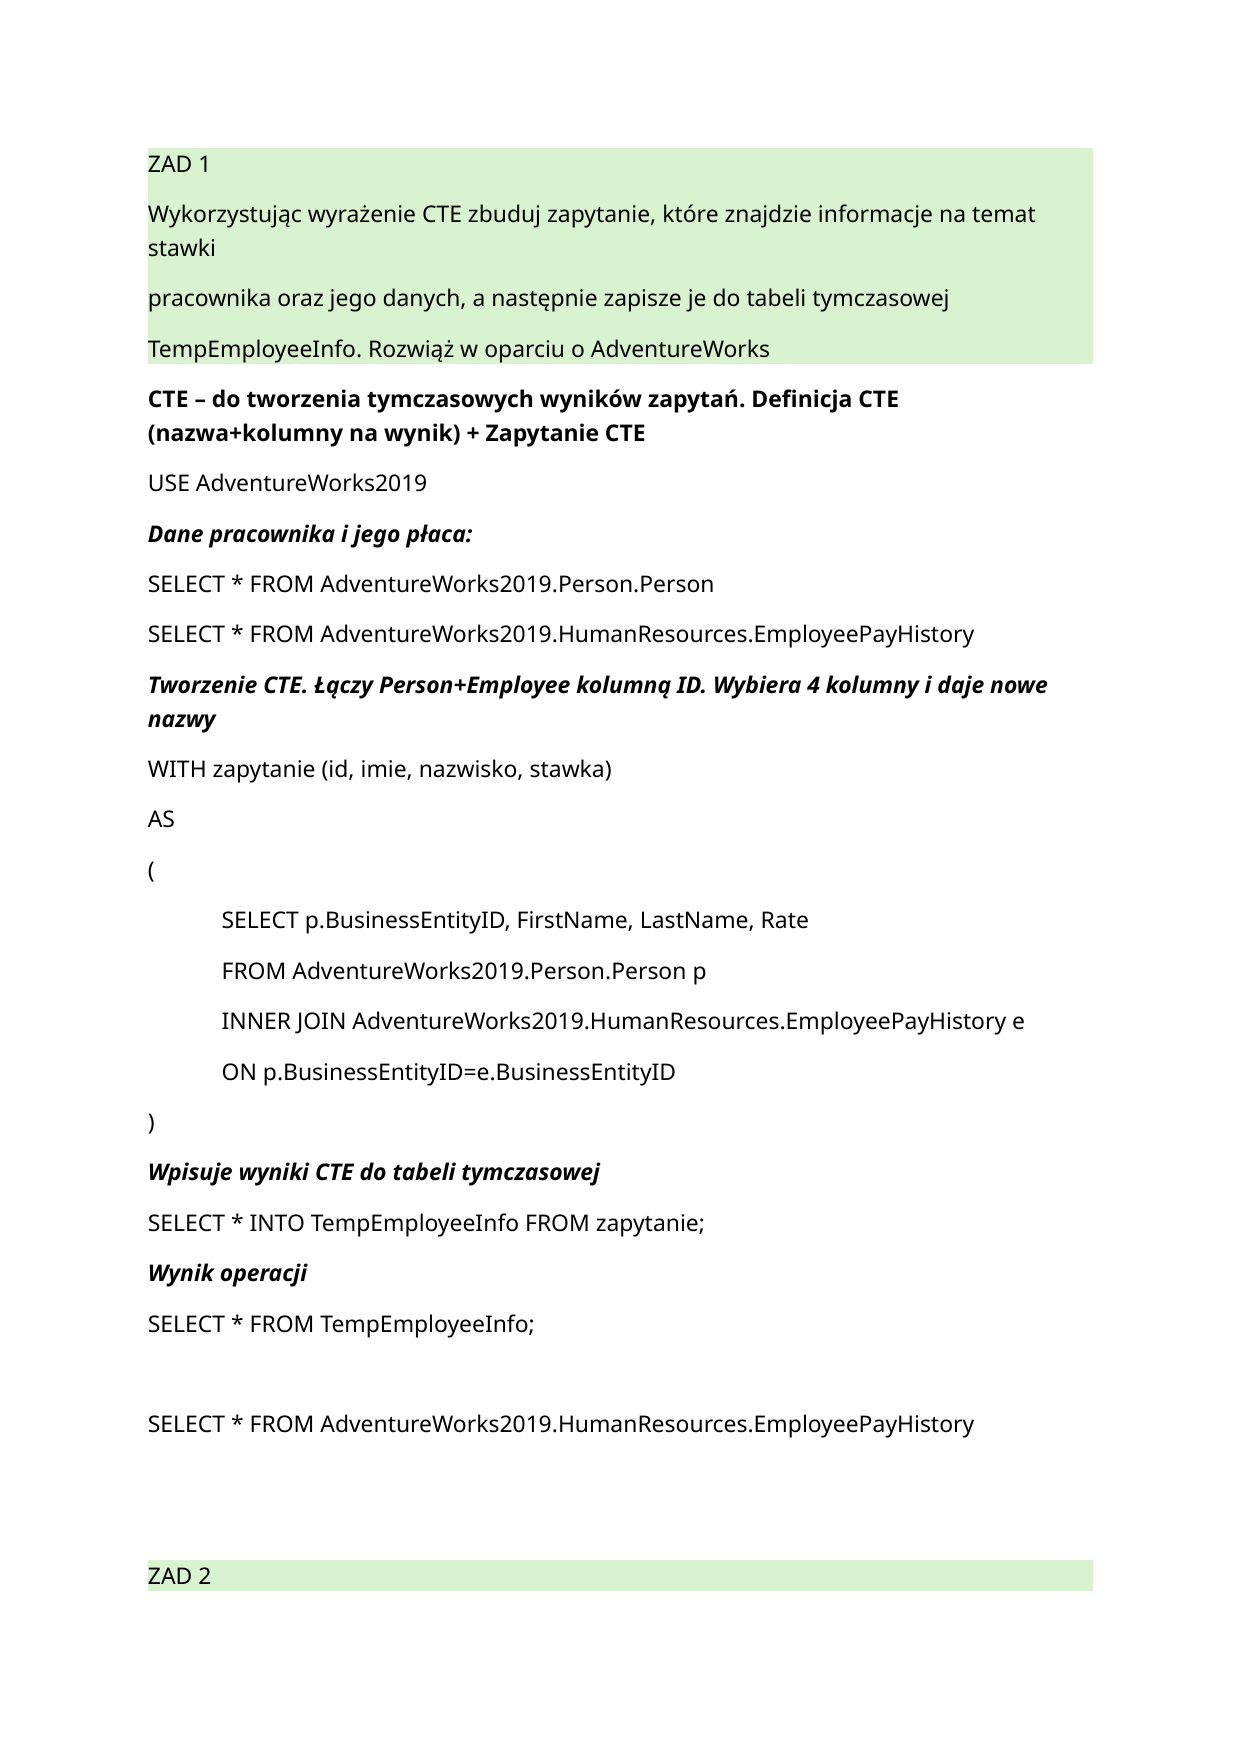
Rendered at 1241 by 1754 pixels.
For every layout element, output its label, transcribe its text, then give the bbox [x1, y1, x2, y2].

text WITH zapytanie (id, imie, nazwisko, stawka) [148, 753, 1093, 784]
text SELECT * INTO TempEmployeeInfo FROM zapytanie; [148, 1207, 1093, 1238]
text SELECT * FROM TempEmployeeInfo; [148, 1308, 1093, 1339]
text Tworzenie CTE. Łączy Person+Employee kolumną ID. Wybiera 4 kolumny i daje nowe nazwy [148, 669, 1093, 734]
text ON p.BusinessEntityID=e.BusinessEntityID [148, 1056, 1093, 1087]
text INNER JOIN AdventureWorks2019.HumanResources.EmployeePayHistory e [148, 1005, 1093, 1036]
text ZAD 2 [148, 1560, 1093, 1591]
text AS [148, 803, 1093, 835]
text SELECT p.BusinessEntityID, FirstName, LastName, Rate [148, 904, 1093, 936]
text pracownika oraz jego danych, a następnie zapisze je do tabeli tymczasowej [148, 282, 1093, 313]
text Wpisuje wyniki CTE do tabeli tymczasowej [148, 1156, 1093, 1188]
text SELECT * FROM AdventureWorks2019.Person.Person [148, 568, 1093, 599]
text Dane pracownika i jego płaca: [148, 518, 1093, 549]
text FROM AdventureWorks2019.Person.Person p [148, 955, 1093, 986]
text ) [148, 1106, 1093, 1137]
text Wynik operacji [148, 1257, 1093, 1288]
text SELECT * FROM AdventureWorks2019.HumanResources.EmployeePayHistory [148, 618, 1093, 650]
text TempEmployeeInfo. Rozwiąż w oparciu o AdventureWorks [148, 333, 1093, 364]
text CTE – do tworzenia tymczasowych wyników zapytań. Definicja CTE (nazwa+kolumny na wynik) + Zapytanie CTE [148, 383, 1093, 448]
text ZAD 1 [148, 148, 1093, 179]
text ( [148, 854, 1093, 885]
text USE AdventureWorks2019 [148, 467, 1093, 498]
text Wykorzystując wyrażenie CTE zbuduj zapytanie, które znajdzie informacje na temat stawki [148, 198, 1093, 263]
text SELECT * FROM AdventureWorks2019.HumanResources.EmployeePayHistory [148, 1408, 1093, 1440]
